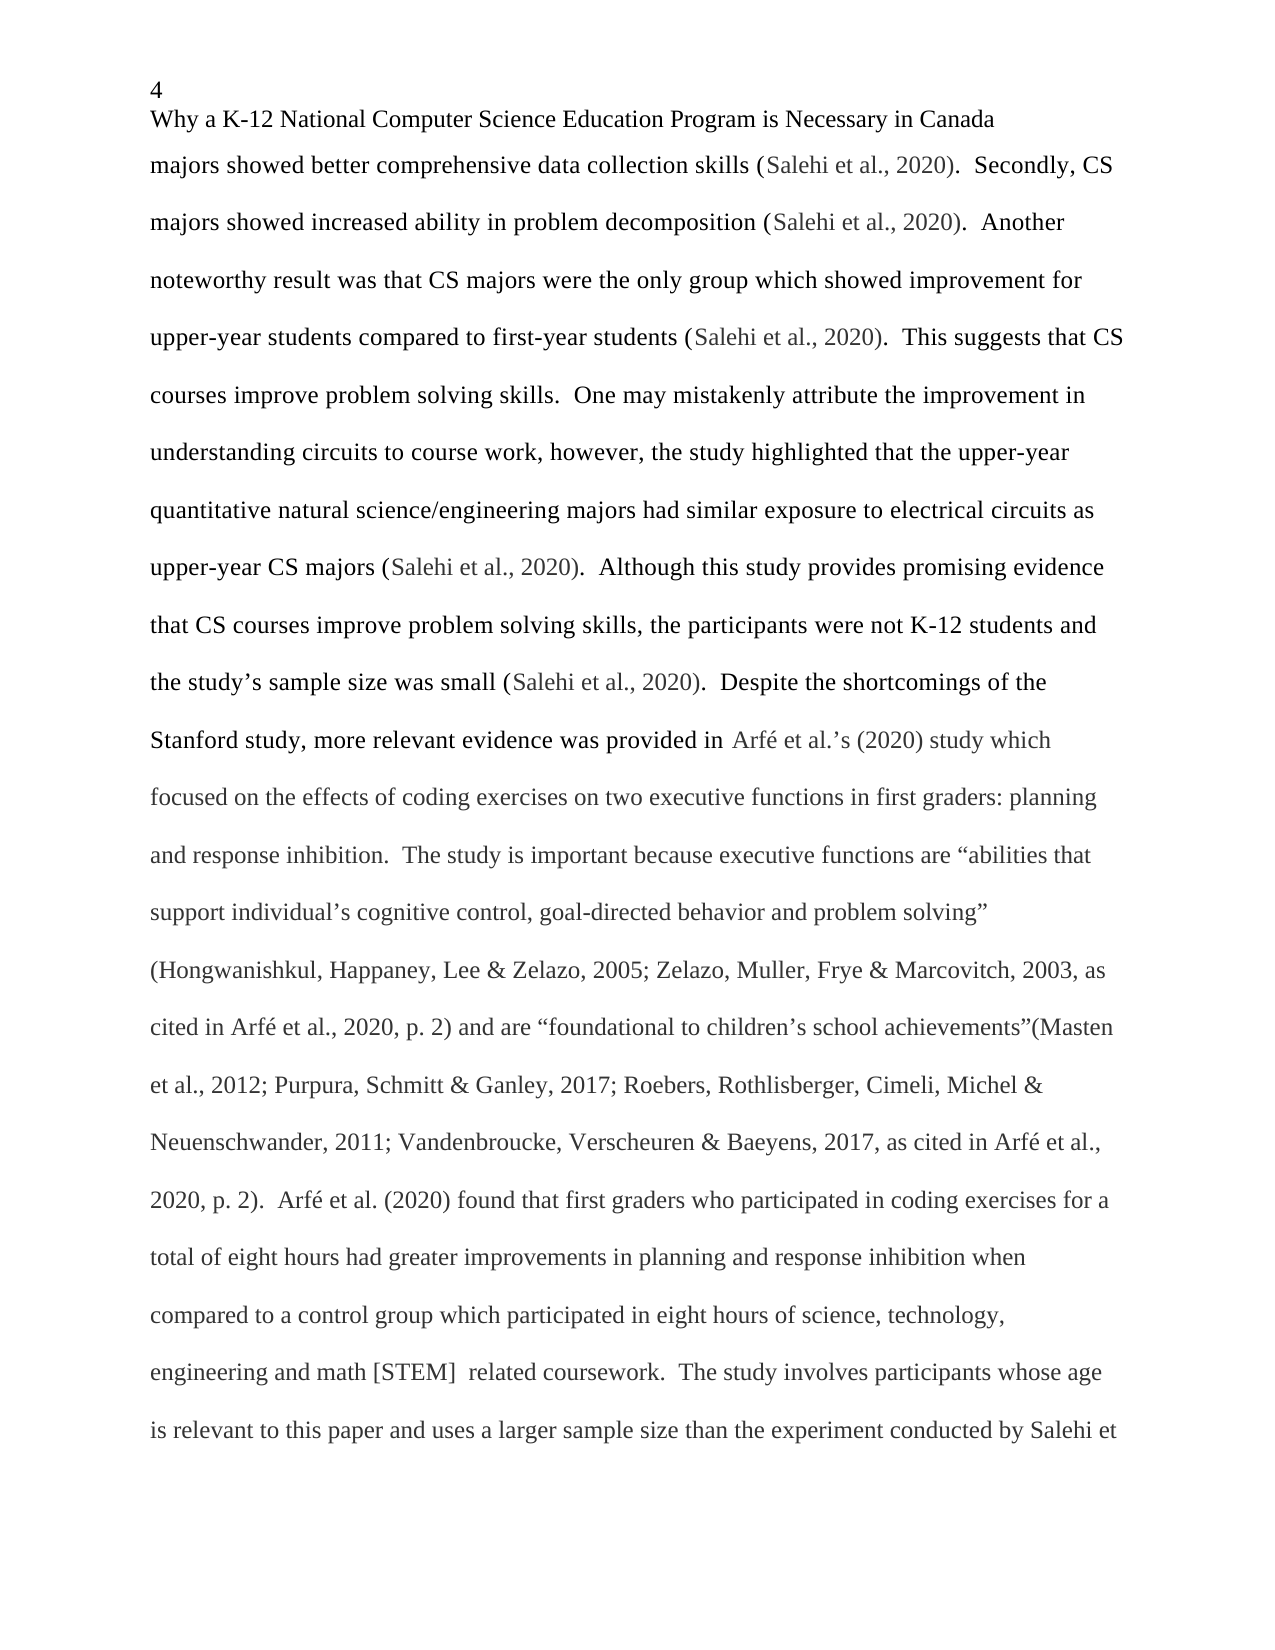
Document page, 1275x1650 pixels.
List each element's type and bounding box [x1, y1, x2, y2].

text [150, 150, 1125, 1444]
